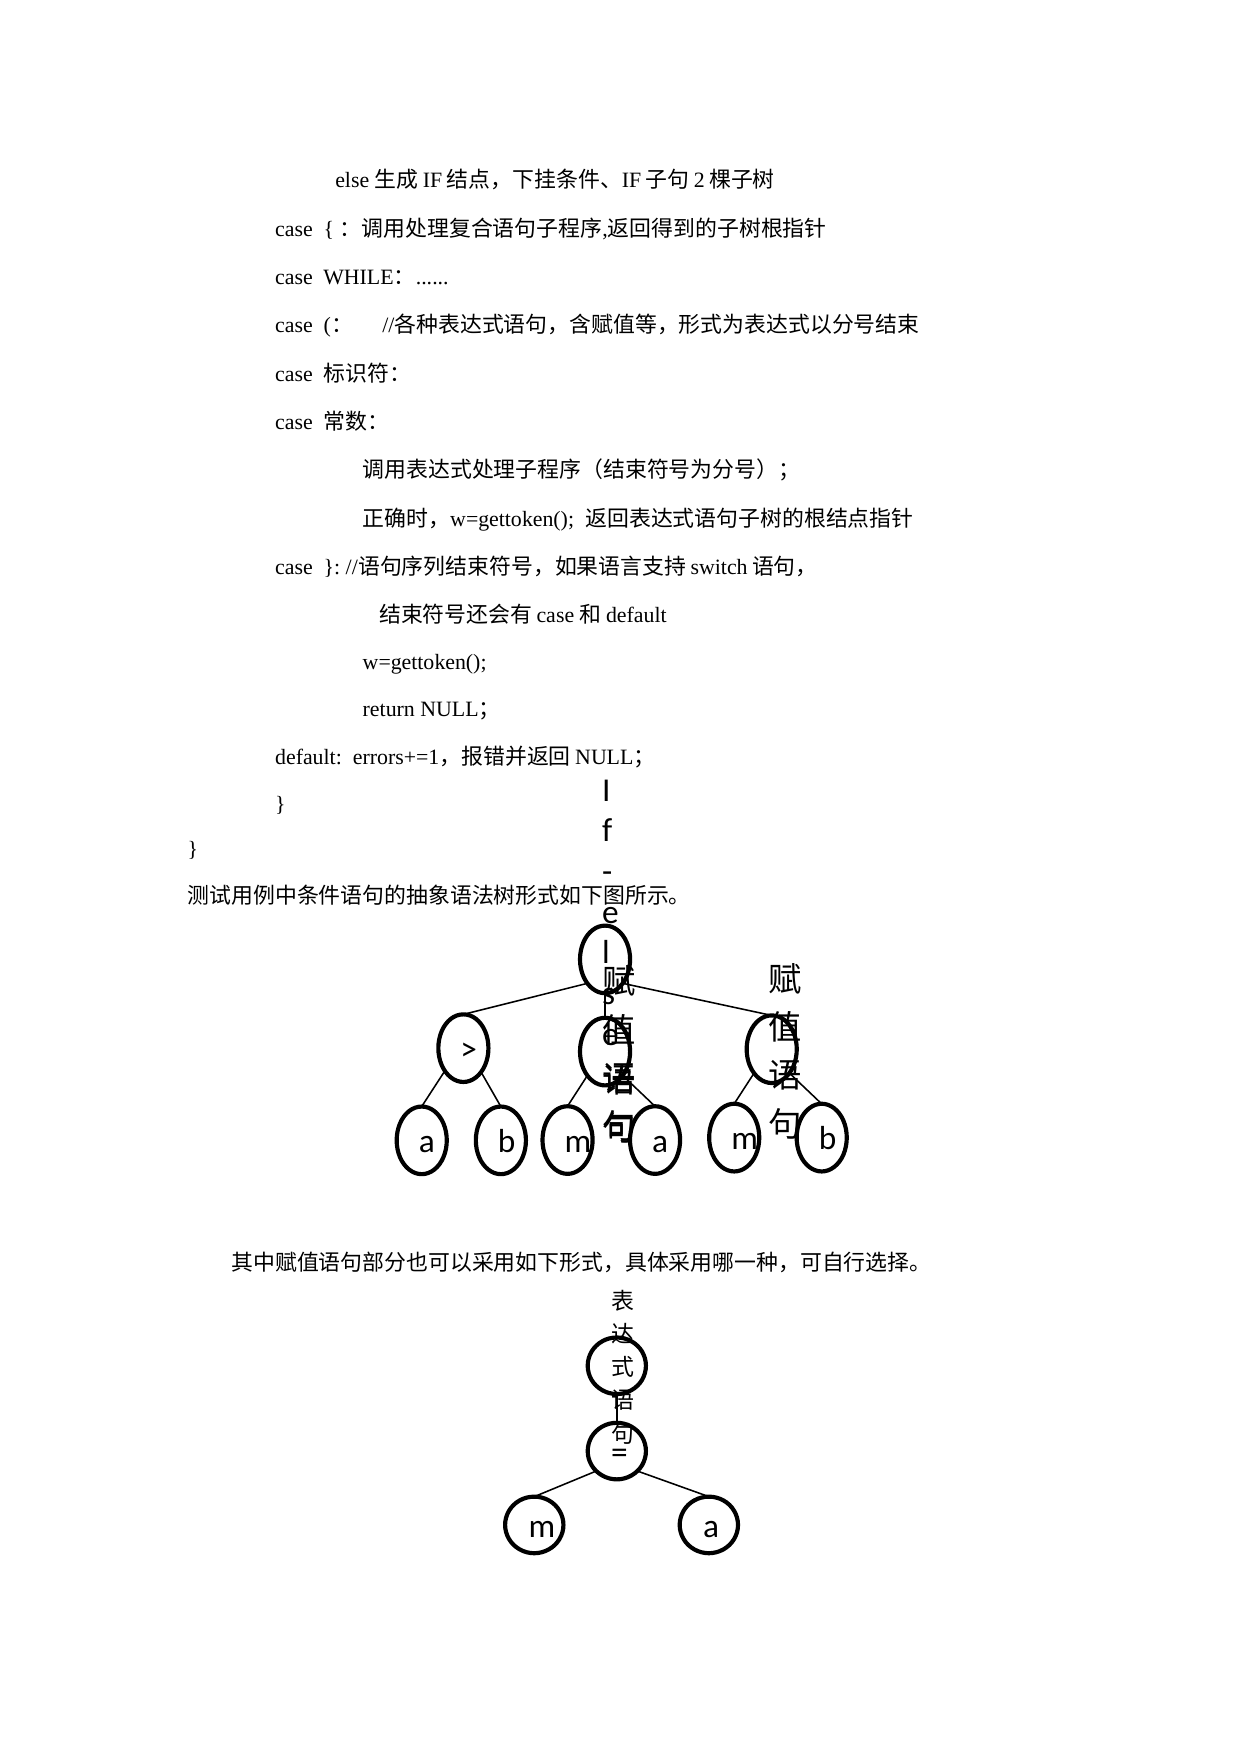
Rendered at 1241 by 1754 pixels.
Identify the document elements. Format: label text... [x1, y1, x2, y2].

text case { ：调用处理复合语句子程序,返回得到的子树根指针 [187, 210, 1053, 243]
text 调用表达式处理子程序（结束符号为分号）； [187, 452, 1053, 484]
text } [187, 832, 1053, 865]
text 测试用例中条件语句的抽象语法树形式如下图所示。 [187, 877, 1053, 910]
text w=gettoken(); [187, 645, 1053, 678]
text } [187, 787, 1053, 819]
text case WHILE：...... [187, 259, 1053, 291]
text return NULL； [187, 690, 1053, 723]
text 其中赋值语句部分也可以采用如下形式，具体采用哪一种，可自行选择。 [187, 1244, 1053, 1277]
text 正确时，w=gettoken(); 返回表达式语句子树的根结点指针 [187, 500, 1053, 533]
text 结束符号还会有case 和default [187, 597, 1053, 629]
text case }: //语句序列结束符号，如果语言支持switch语句， [187, 549, 1053, 581]
text case 标识符： [187, 355, 1053, 388]
text default: errors+=1，报错并返回NULL； [187, 739, 1053, 771]
text case 常数： [187, 404, 1053, 436]
text case (： //各种表达式语句，含赋值等，形式为表达式以分号结束 [187, 307, 1053, 339]
text else 生成IF结点，下挂条件、IF子句2棵子树 [187, 162, 1053, 194]
